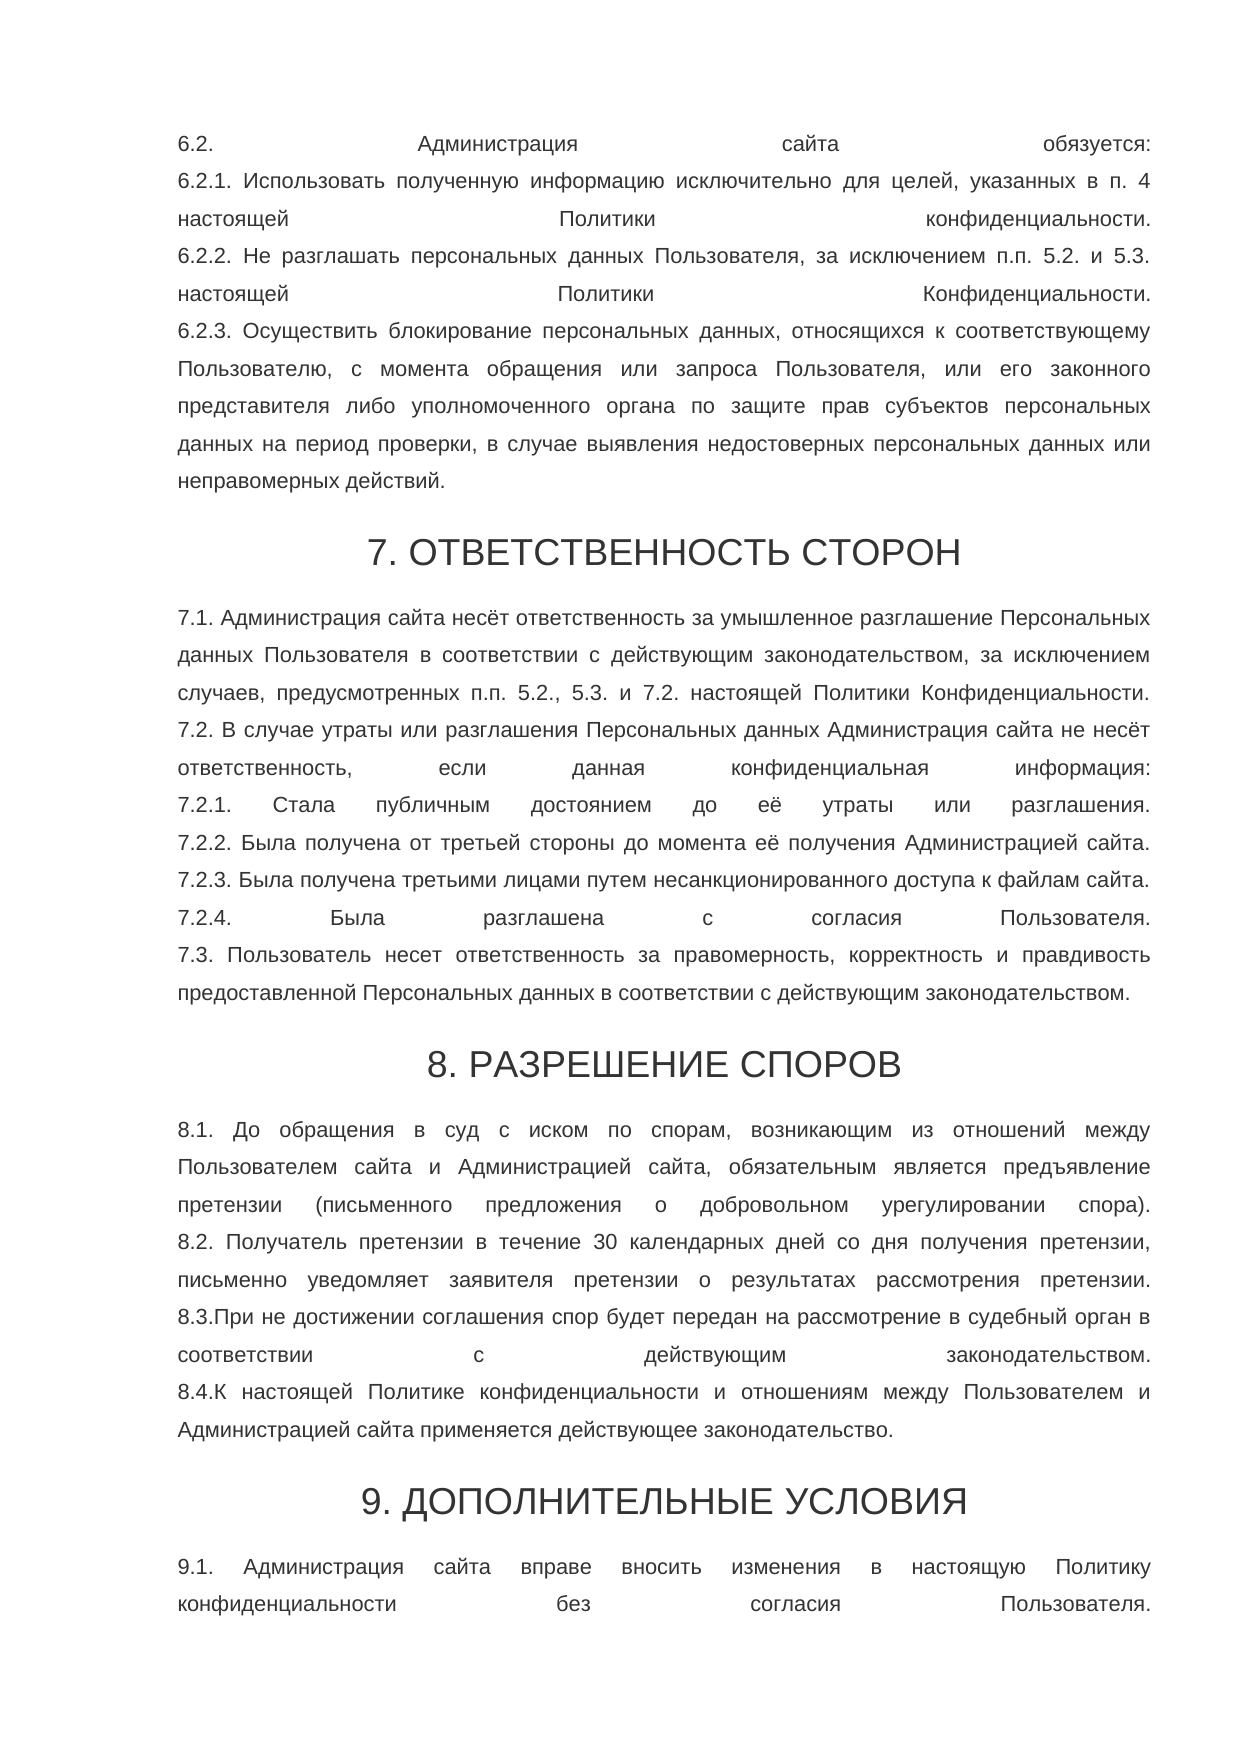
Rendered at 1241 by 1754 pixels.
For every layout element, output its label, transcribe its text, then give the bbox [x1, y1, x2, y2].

text 9. ДОПОЛНИТЕЛЬНЫЕ УСЛОВИЯ [177, 1479, 1152, 1522]
text 7. ОТВЕТСТВЕННОСТЬ СТОРОН [177, 531, 1152, 574]
text 7.1. Администрация сайта несёт ответственность за умышленное разглашение Персональных данных Пользователя в соответствии с действующим законодательством, за исключением случаев, предусмотренных п.п. 5.2., 5.3. и 7.2. настоящей Политики Конфиденциальности. 7.2. В случае утраты или разглашения Персональных данных Администрация сайта не несёт ответственность, если данная конфиденциальная информация: 7.2.1. Стала публичным достоянием до её утраты или разглашения. 7.2.2. Была получена от третьей стороны до момента её получения Администрацией сайта. 7.2.3. Была получена третьими лицами путем несанкционированного доступа к файлам сайта. 7.2.4. Была разглашена с согласия Пользователя. 7.3. Пользователь несет ответственность за правомерность, корректность и правдивость предоставленной Персональных данных в соответствии с действующим законодательством. [177, 592, 1152, 1005]
text 8. РАЗРЕШЕНИЕ СПОРОВ [177, 1042, 1152, 1086]
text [177, 1541, 1152, 1616]
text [177, 118, 1152, 493]
text 8.1. До обращения в суд с иском по спорам, возникающим из отношений между Пользователем сайта и Администрацией сайта, обязательным является предъявление претензии (письменного предложения о добровольном урегулировании спора). 8.2. Получатель претензии в течение 30 календарных дней со дня получения претензии, письменно уведомляет заявителя претензии о результатах рассмотрения претензии. 8.3.При не достижении соглашения спор будет передан на рассмотрение в судебный орган в соответствии с действующим законодательством. 8.4.К настоящей Политике конфиденциальности и отношениям между Пользователем и Администрацией сайта применяется действующее законодательство. [177, 1104, 1152, 1442]
